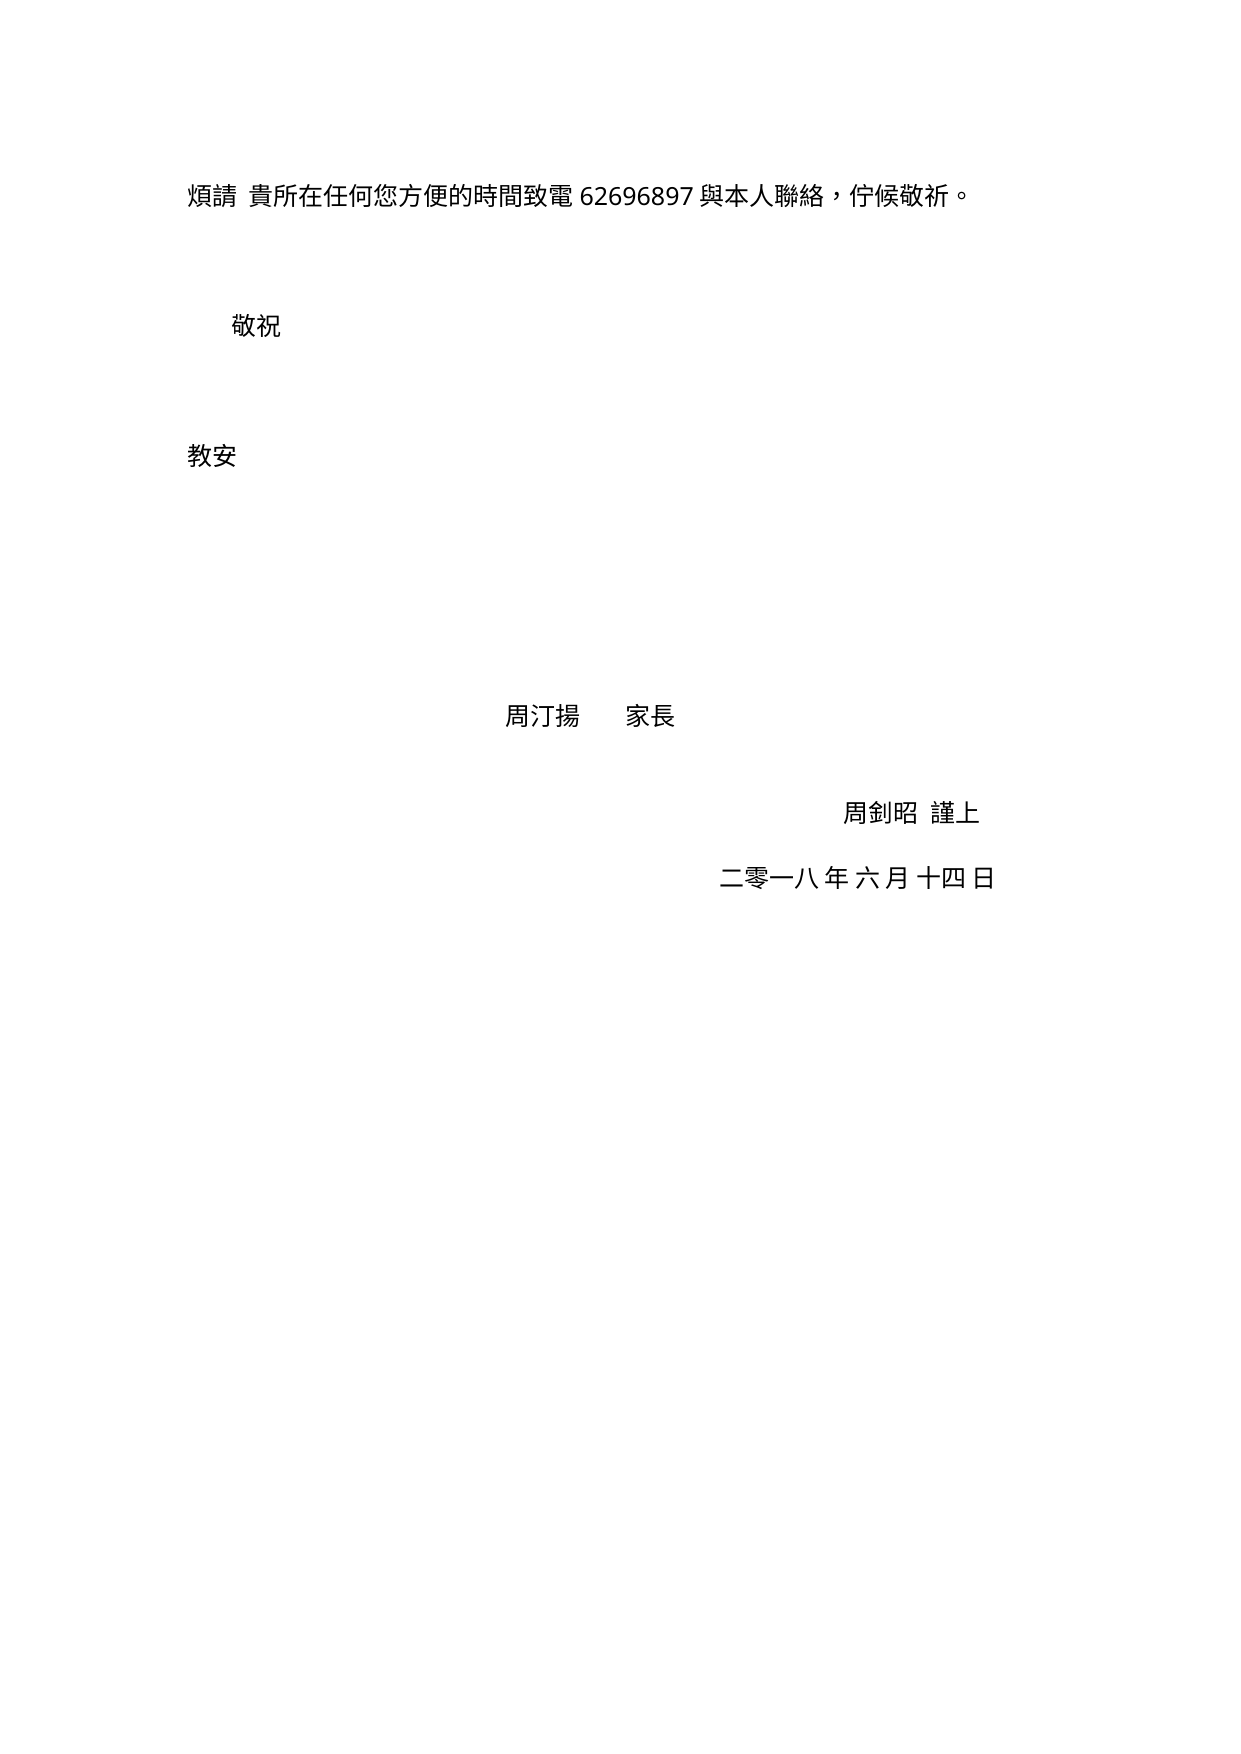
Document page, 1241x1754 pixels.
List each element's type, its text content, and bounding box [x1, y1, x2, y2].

text 二零一八 年 六 月 十四 日 [187, 844, 1053, 909]
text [187, 162, 1053, 227]
text 周汀揚 家長 [187, 682, 1053, 747]
text 周釗昭 謹上 [187, 779, 1053, 844]
text 教安 [187, 422, 1053, 487]
text 敬祝 [187, 292, 1053, 357]
